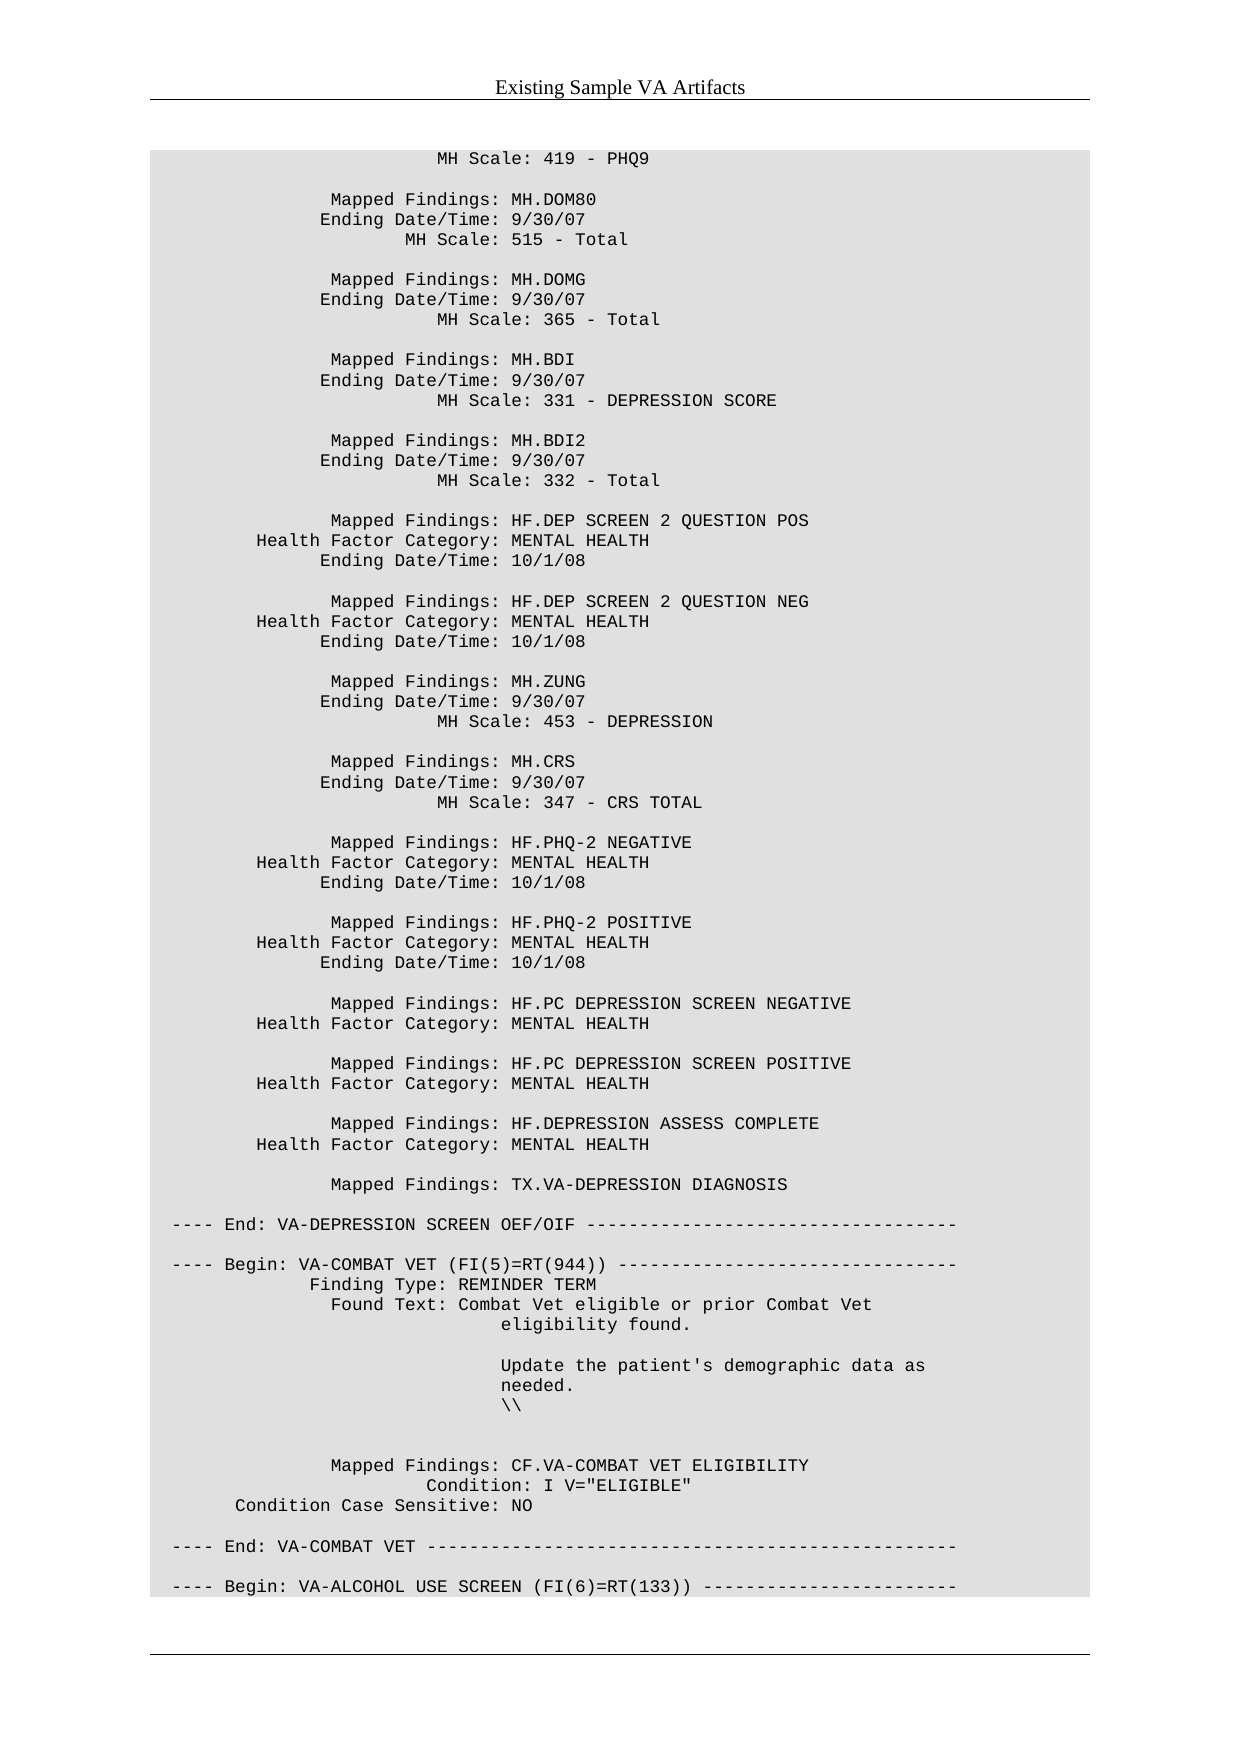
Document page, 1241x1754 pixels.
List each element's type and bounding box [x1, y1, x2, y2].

text [150, 150, 1090, 1597]
